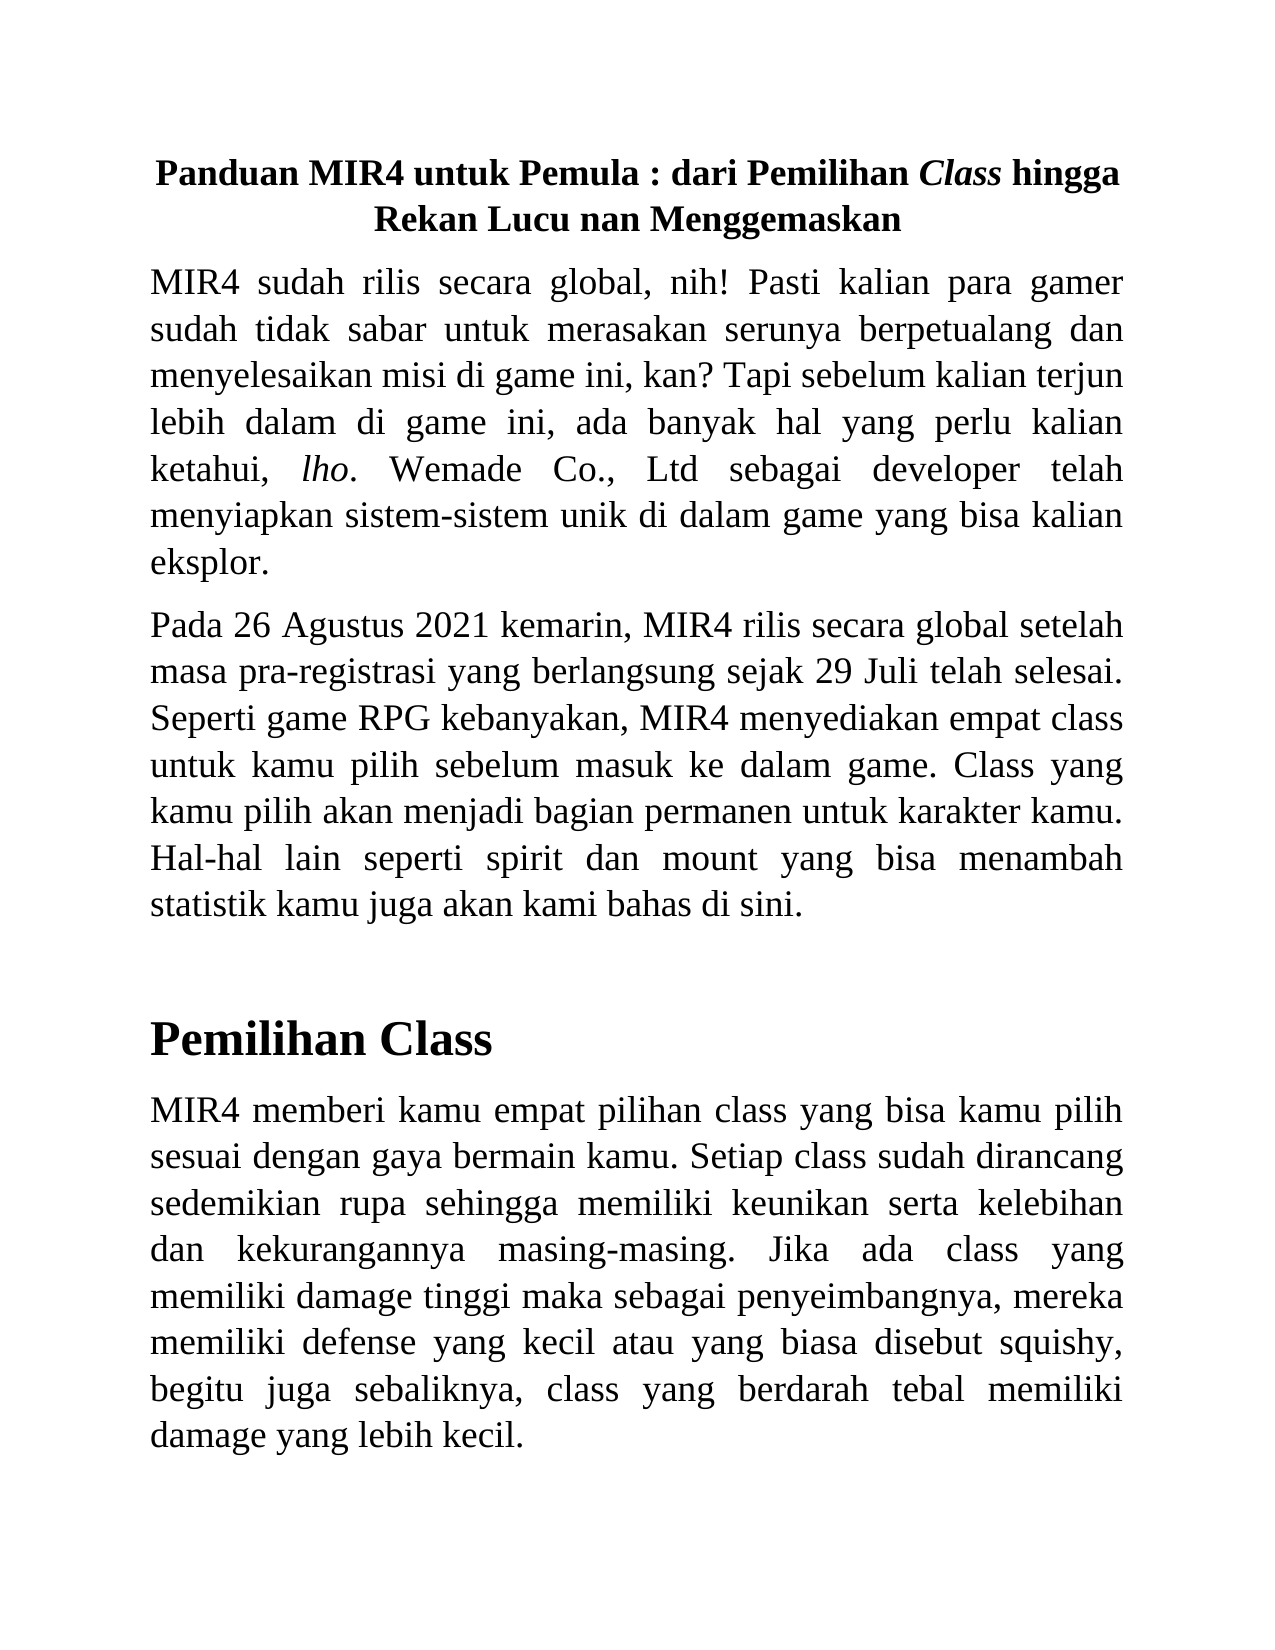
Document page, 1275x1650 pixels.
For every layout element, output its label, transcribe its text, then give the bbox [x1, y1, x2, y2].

text Pemilihan Class [150, 1008, 1125, 1066]
text MIR4 memberi kamu empat pilihan class yang bisa kamu pilih sesuai dengan gaya bermain kamu. Setiap class sudah dirancang sedemikian rupa sehingga memiliki keunikan serta kelebihan dan kekurangannya masing-masing. Jika ada class yang memiliki damage tinggi maka sebagai penyeimbangnya, mereka memiliki defense yang kecil atau yang biasa disebut squishy, begitu juga sebaliknya, class yang berdarah tebal memiliki damage yang lebih kecil. [150, 1087, 1125, 1456]
text MIR4 sudah rilis secara global, nih! Pasti kalian para gamer sudah tidak sabar untuk merasakan serunya berpetualang dan menyelesaikan misi di game ini, kan? Tapi sebelum kalian terjun lebih dalam di game ini, ada banyak hal yang perlu kalian ketahui, lho. Wemade Co., Ltd sebagai developer telah menyiapkan sistem-sistem unik di dalam game yang bisa kalian eksplor. [150, 260, 1125, 582]
text Panduan MIR4 untuk Pemula : dari Pemilihan Class hingga Rekan Lucu nan Menggemaskan [150, 150, 1125, 240]
text Pada 26 Agustus 2021 kemarin, MIR4 rilis secara global setelah masa pra-registrasi yang berlangsung sejak 29 Juli telah selesai. Seperti game RPG kebanyakan, MIR4 menyediakan empat class untuk kamu pilih sebelum masuk ke dalam game. Class yang kamu pilih akan menjadi bagian permanen untuk karakter kamu. Hal-hal lain seperti spirit dan mount yang bisa menambah statistik kamu juga akan kami bahas di sini. [150, 602, 1125, 925]
